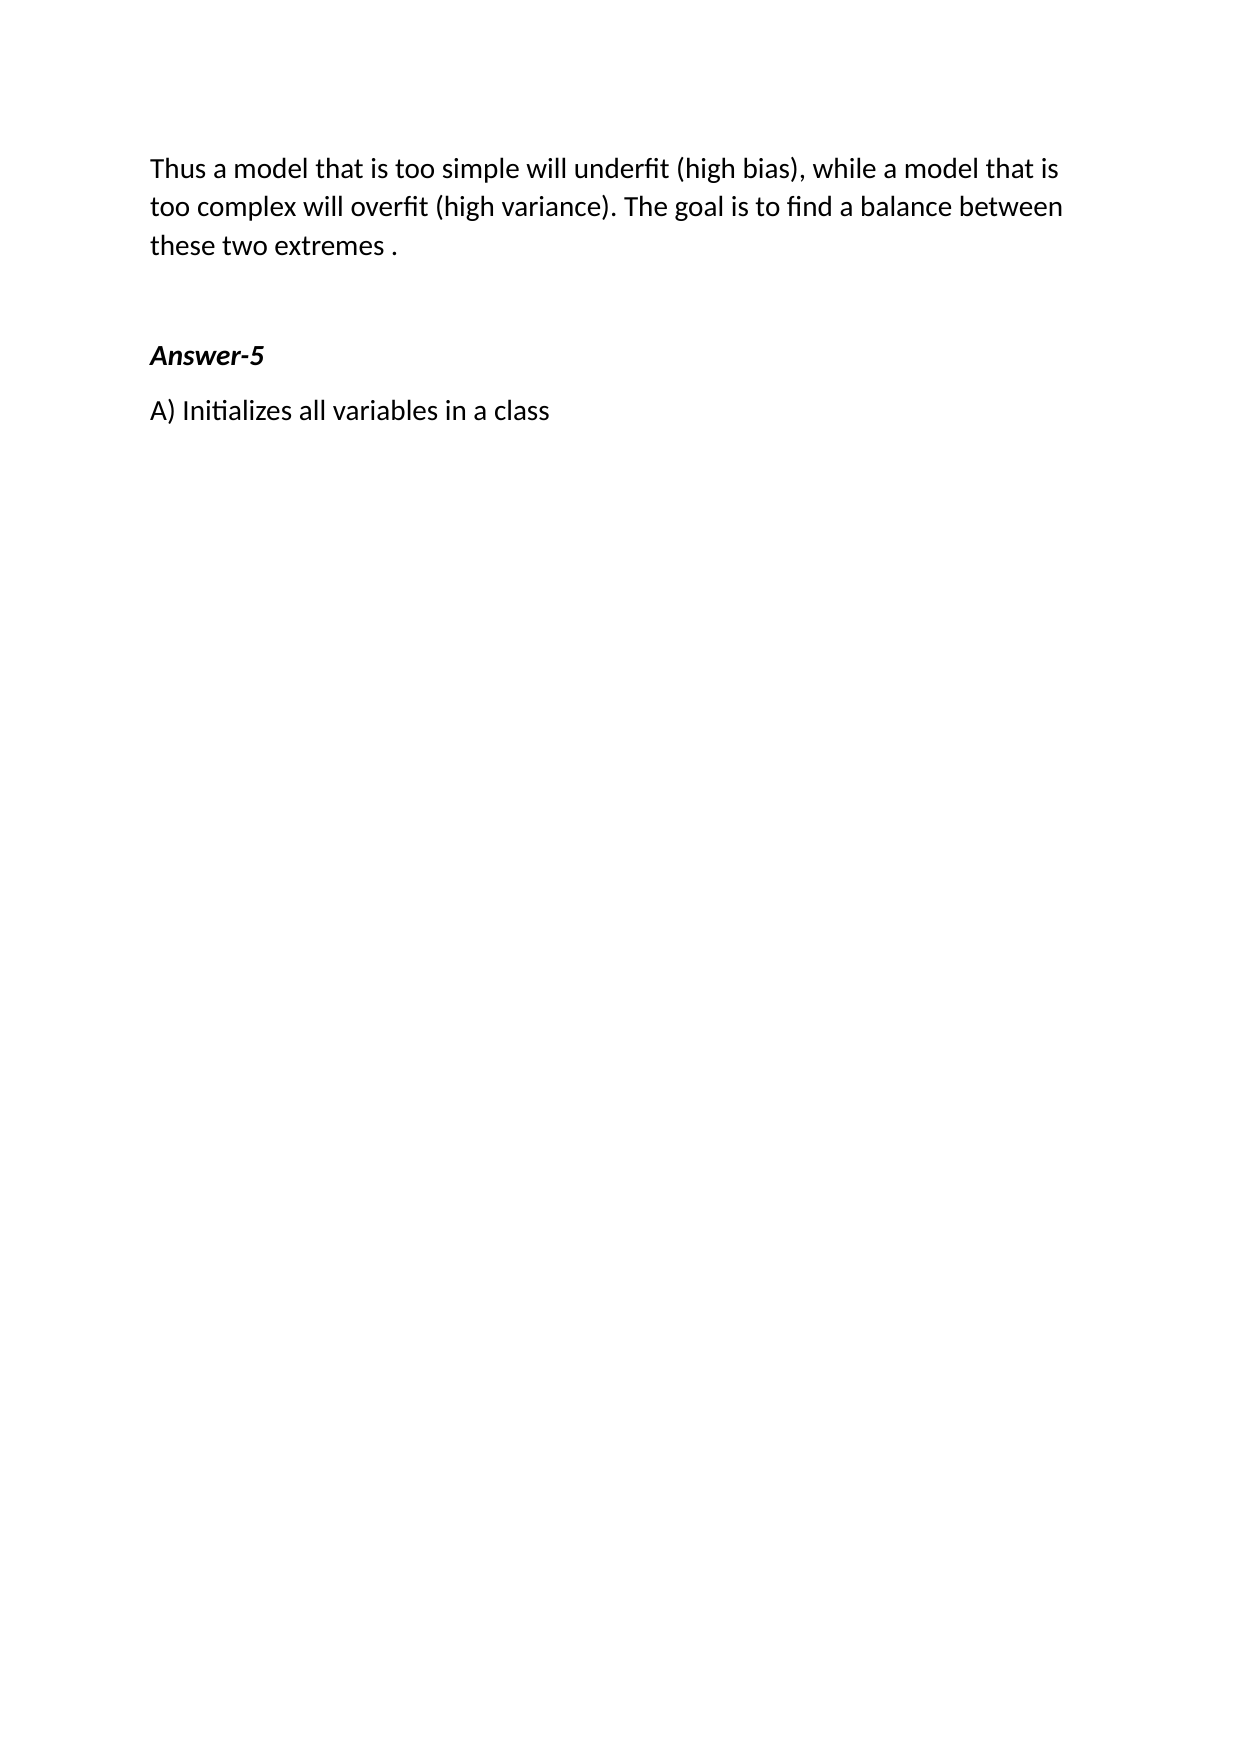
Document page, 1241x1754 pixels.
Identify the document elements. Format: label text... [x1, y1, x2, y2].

text A) Initializes all variables in a class [150, 392, 1090, 428]
text Thus a model that is too simple will underfit (high bias), while a model that is too complex will overfit (high variance). The goal is to find a balance between these two extremes . [150, 150, 1090, 262]
text Answer-5 [150, 337, 1090, 373]
